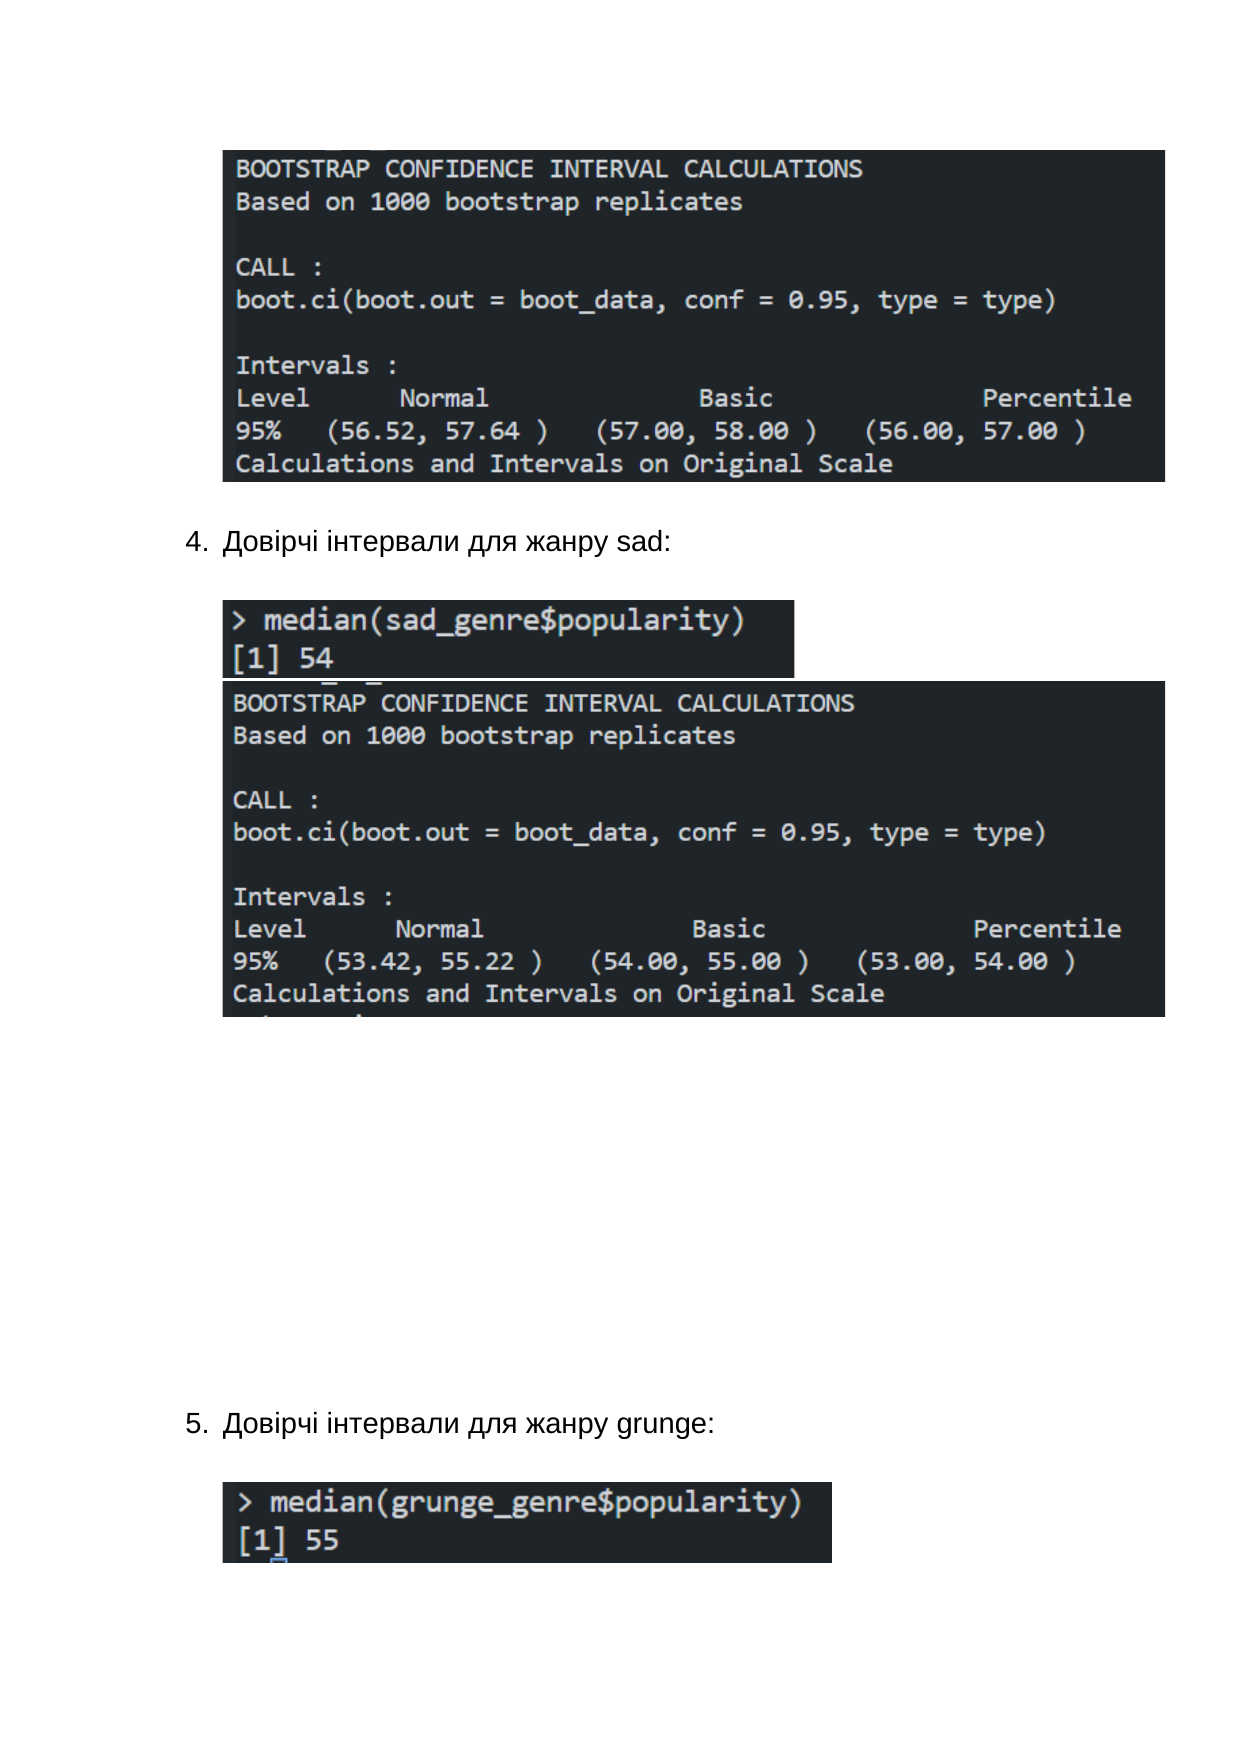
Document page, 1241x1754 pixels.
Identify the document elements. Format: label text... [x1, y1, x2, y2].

picture [222, 1482, 832, 1563]
list Довірчі інтервали для жанру grunge: [185, 1406, 1090, 1439]
picture [222, 150, 1166, 482]
picture [222, 600, 795, 678]
list Довірчі інтервали для жанру sad: [185, 524, 1090, 557]
picture [222, 681, 1166, 1017]
